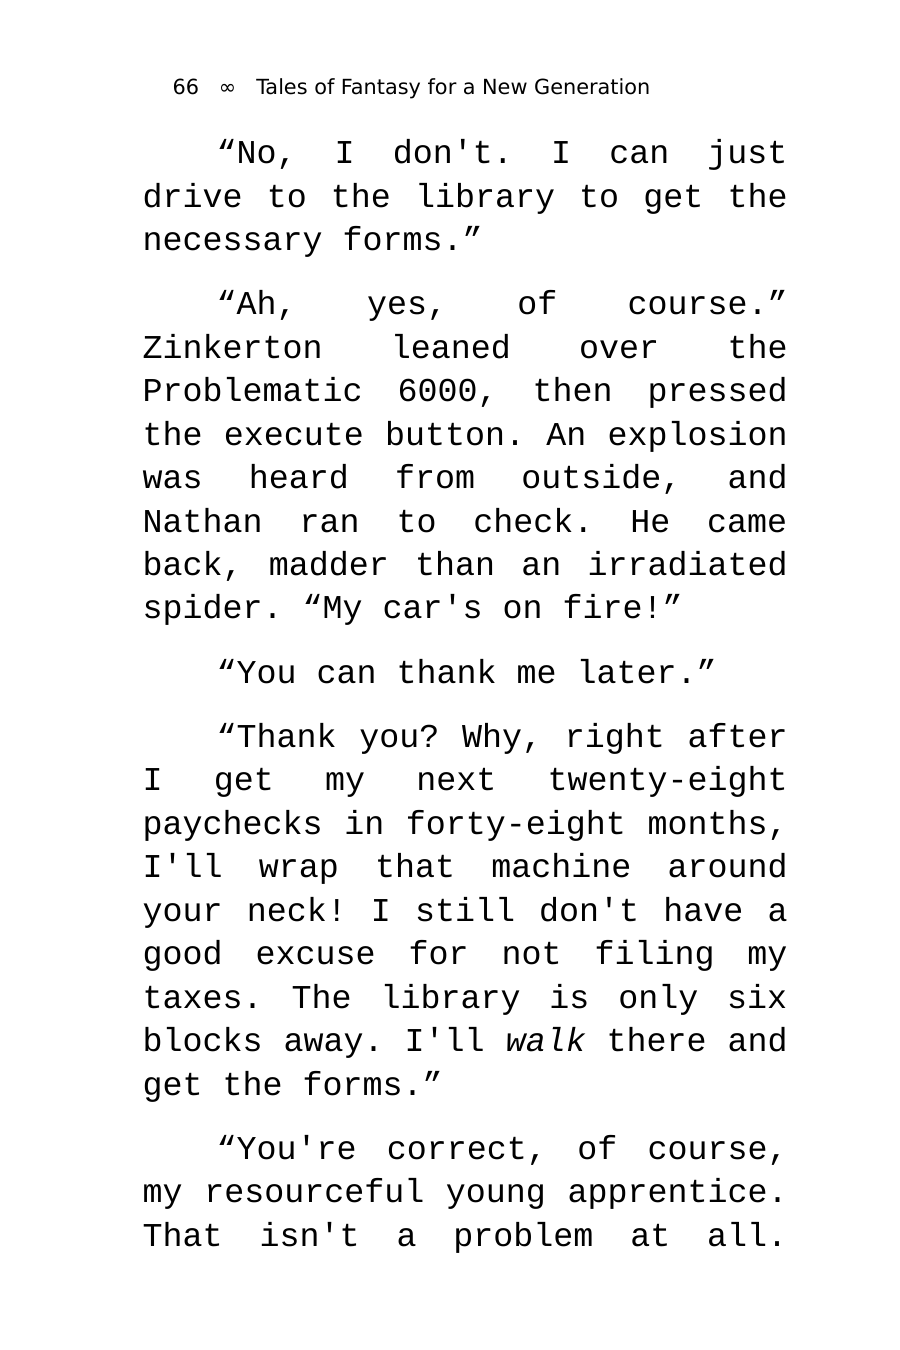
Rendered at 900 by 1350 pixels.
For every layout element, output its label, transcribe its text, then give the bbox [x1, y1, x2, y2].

text “You can thank me later.” [142, 655, 787, 693]
text “Ah, yes, of course.” Zinkerton leaned over the Problematic 6000, then pressed the execute button. An explosion was heard from outside, and Nathan ran to check. He came back, madder than an irradiated spider. “My car's on fire!” [142, 287, 787, 629]
text “No, I don't. I can just drive to the library to get the necessary forms.” [142, 136, 787, 261]
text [142, 1131, 787, 1256]
text “Thank you? Why, right after I get my next twenty-eight paychecks in forty-eight months, I'll wrap that machine around your neck! I still don't have a good excuse for not filing my taxes. The library is only six blocks away. I'll walk there and get the forms.” [142, 720, 787, 1105]
